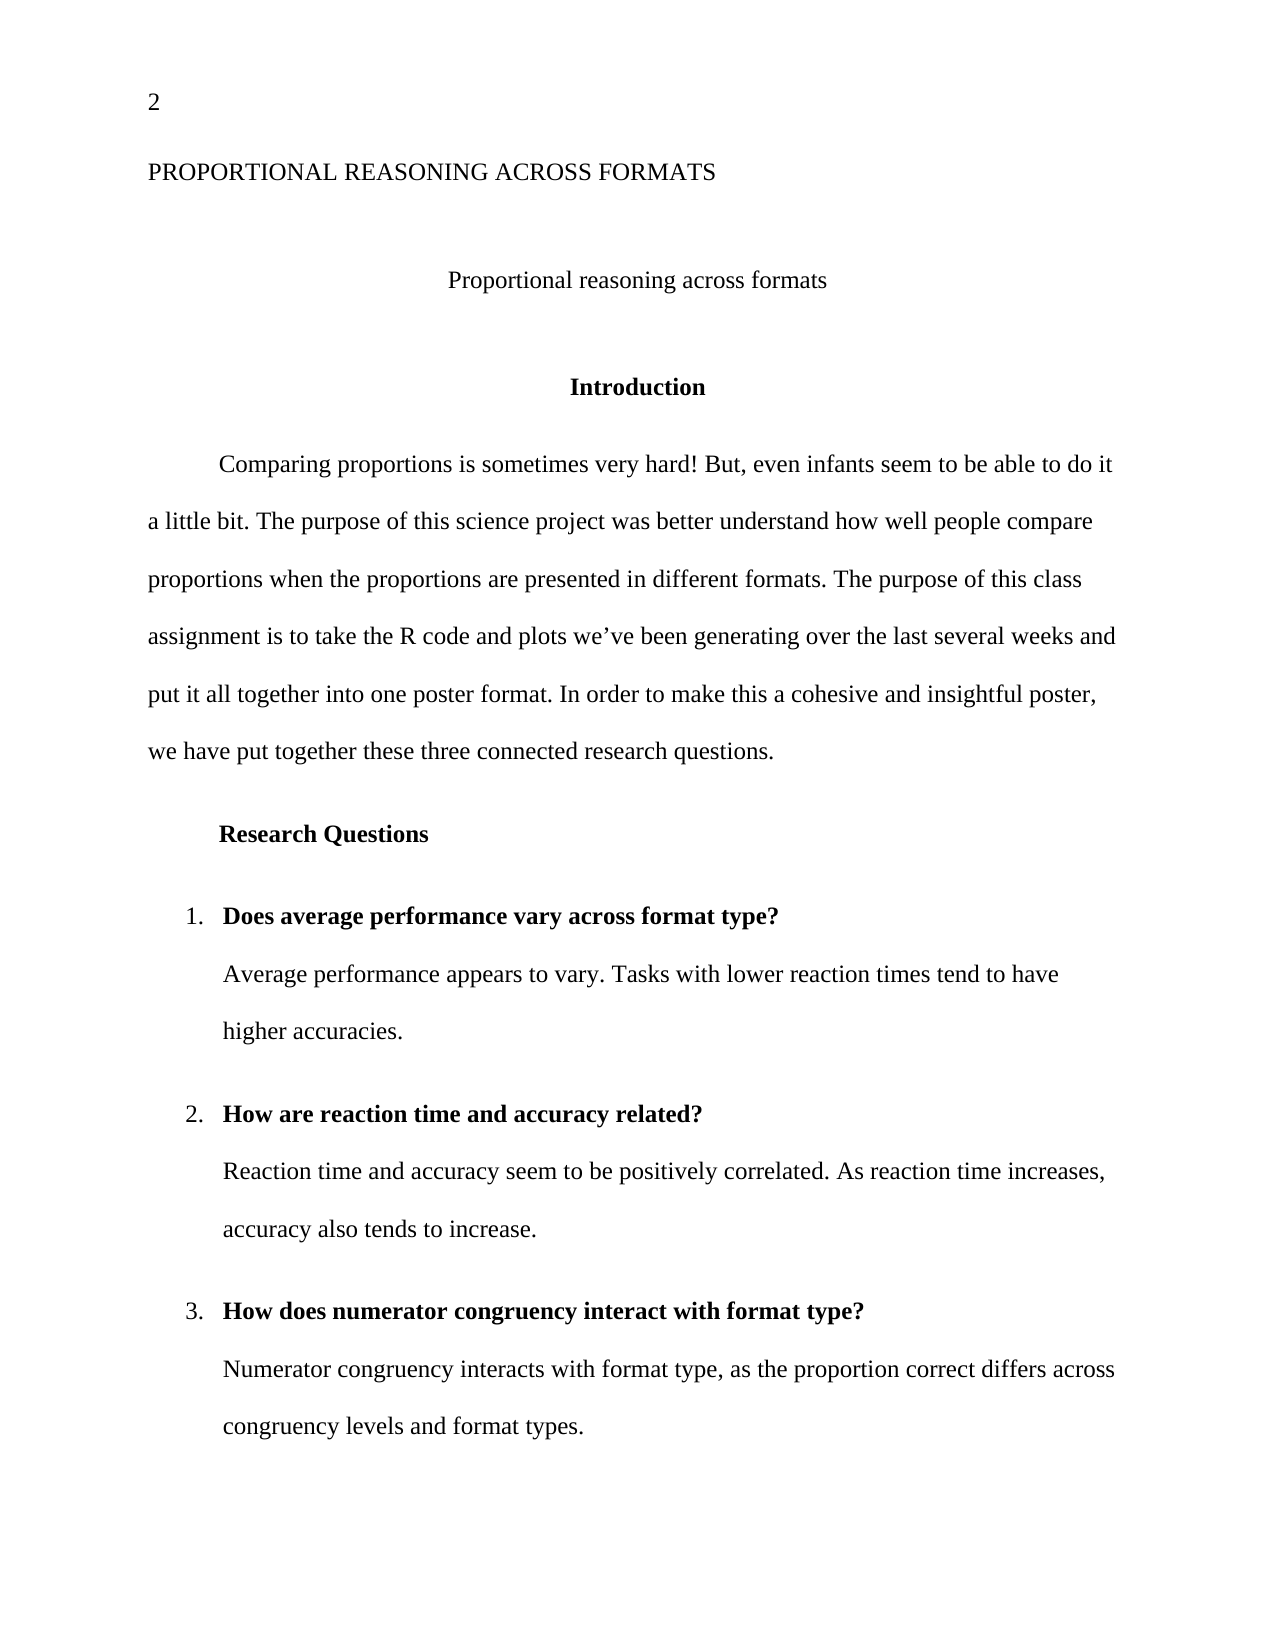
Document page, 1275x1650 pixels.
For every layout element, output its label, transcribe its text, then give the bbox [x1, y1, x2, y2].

text Research Questions [148, 819, 1127, 847]
list How does numerator congruency interact with format type? Numerator congruency interacts with format type, as the proportion correct differs across congruency levels and format types. [185, 1296, 1127, 1440]
text Comparing proportions is sometimes very hard! But, even infants seem to be able to do it a little bit. The purpose of this science project was better understand how well people compare proportions when the proportions are presented in different formats. The purpose of this class assignment is to take the R code and plots we’ve been generating over the last several weeks and put it all together into one poster format. In order to make this a cohesive and insightful poster, we have put together these three connected research questions. [148, 449, 1127, 765]
text Proportional reasoning across formats [148, 265, 1127, 294]
list Does average performance vary across format type? Average performance appears to vary. Tasks with lower reaction times tend to have higher accuracies. [185, 901, 1127, 1045]
subtitle Introduction [148, 372, 1127, 401]
list How are reaction time and accuracy related? Reaction time and accuracy seem to be positively correlated. As reaction time increases, accuracy also tends to increase. [185, 1099, 1127, 1242]
